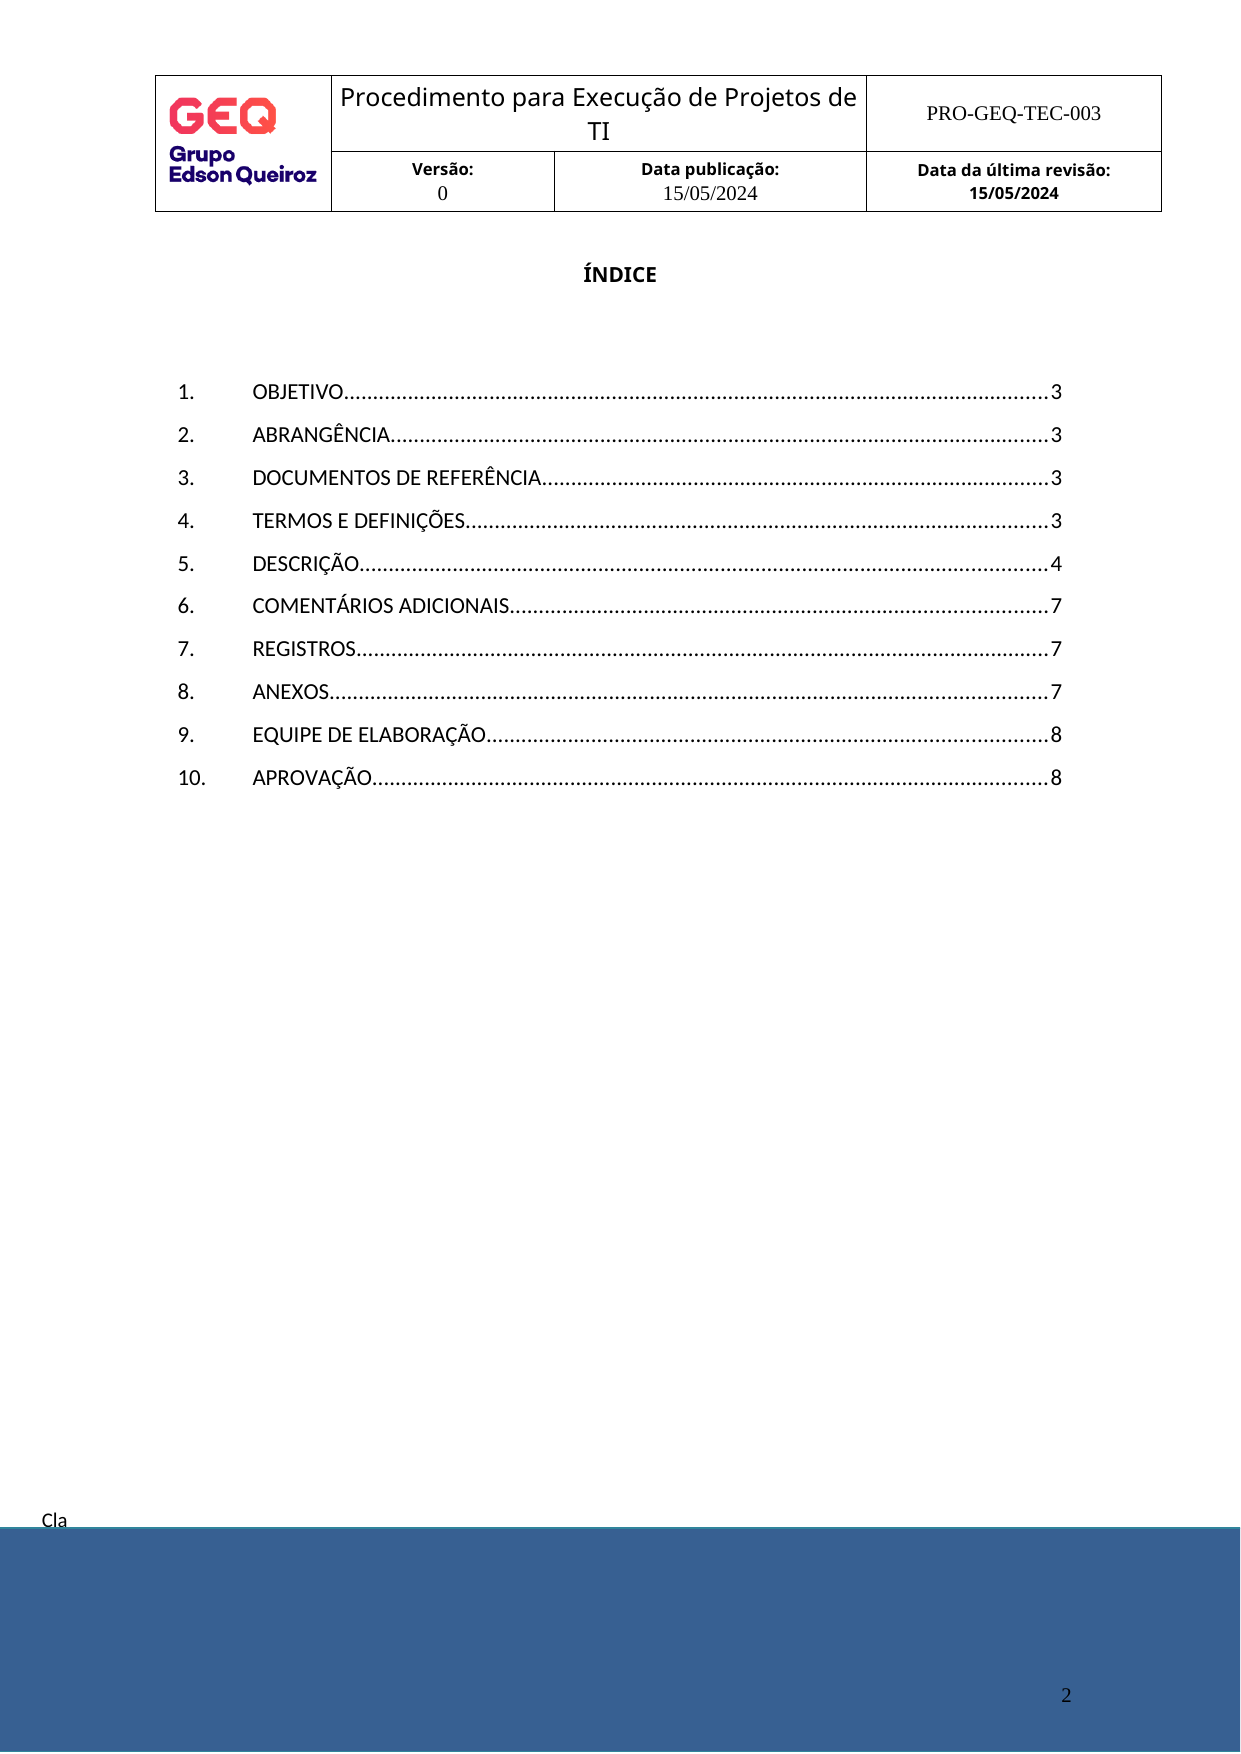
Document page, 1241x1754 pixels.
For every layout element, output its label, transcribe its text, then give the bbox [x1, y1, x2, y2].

picture [162, 86, 324, 201]
text ÍNDICE [177, 260, 1063, 289]
